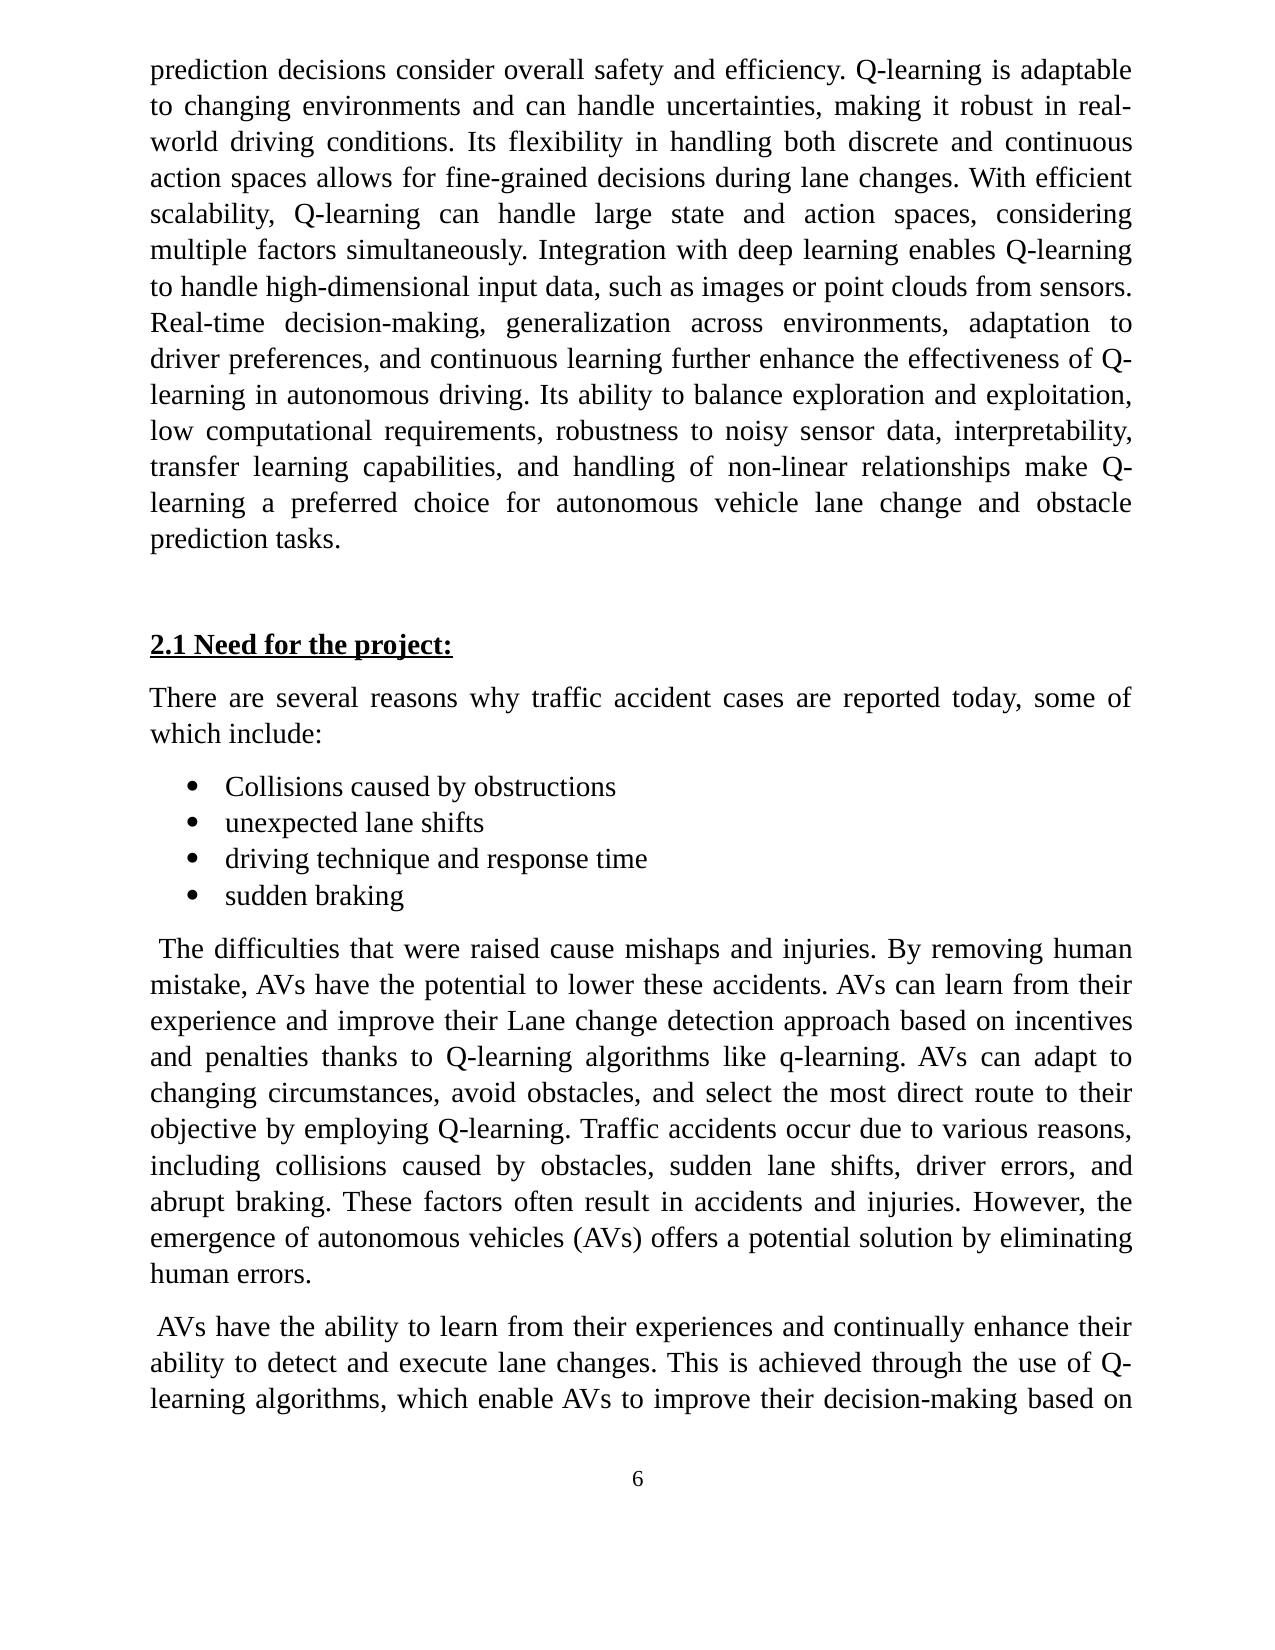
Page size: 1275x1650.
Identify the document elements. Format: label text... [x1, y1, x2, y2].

list sudden braking [187, 878, 1133, 911]
list driving technique and response time [187, 842, 1133, 875]
text The difficulties that were raised cause mishaps and injuries. By removing human mistake, AVs have the potential to lower these accidents. AVs can learn from their experience and improve their Lane change detection approach based on incentives and penalties thanks to Q-learning algorithms like q-learning. AVs can adapt to changing circumstances, avoid obstacles, and select the most direct route to their objective by employing Q-learning. Traffic accidents occur due to various reasons, including collisions caused by obstacles, sudden lane shifts, driver errors, and abrupt braking. These factors often result in accidents and injuries. However, the emergence of autonomous vehicles (AVs) offers a potential solution by eliminating human errors. [149, 931, 1133, 1289]
list unexpected lane shifts [187, 805, 1133, 839]
text There are several reasons why traffic accident cases are reported today, some of which include: [149, 680, 1133, 750]
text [149, 1309, 1133, 1415]
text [150, 52, 1133, 555]
list Collisions caused by obstructions [187, 769, 1133, 803]
text 2.1 Need for the project: [150, 627, 1133, 661]
